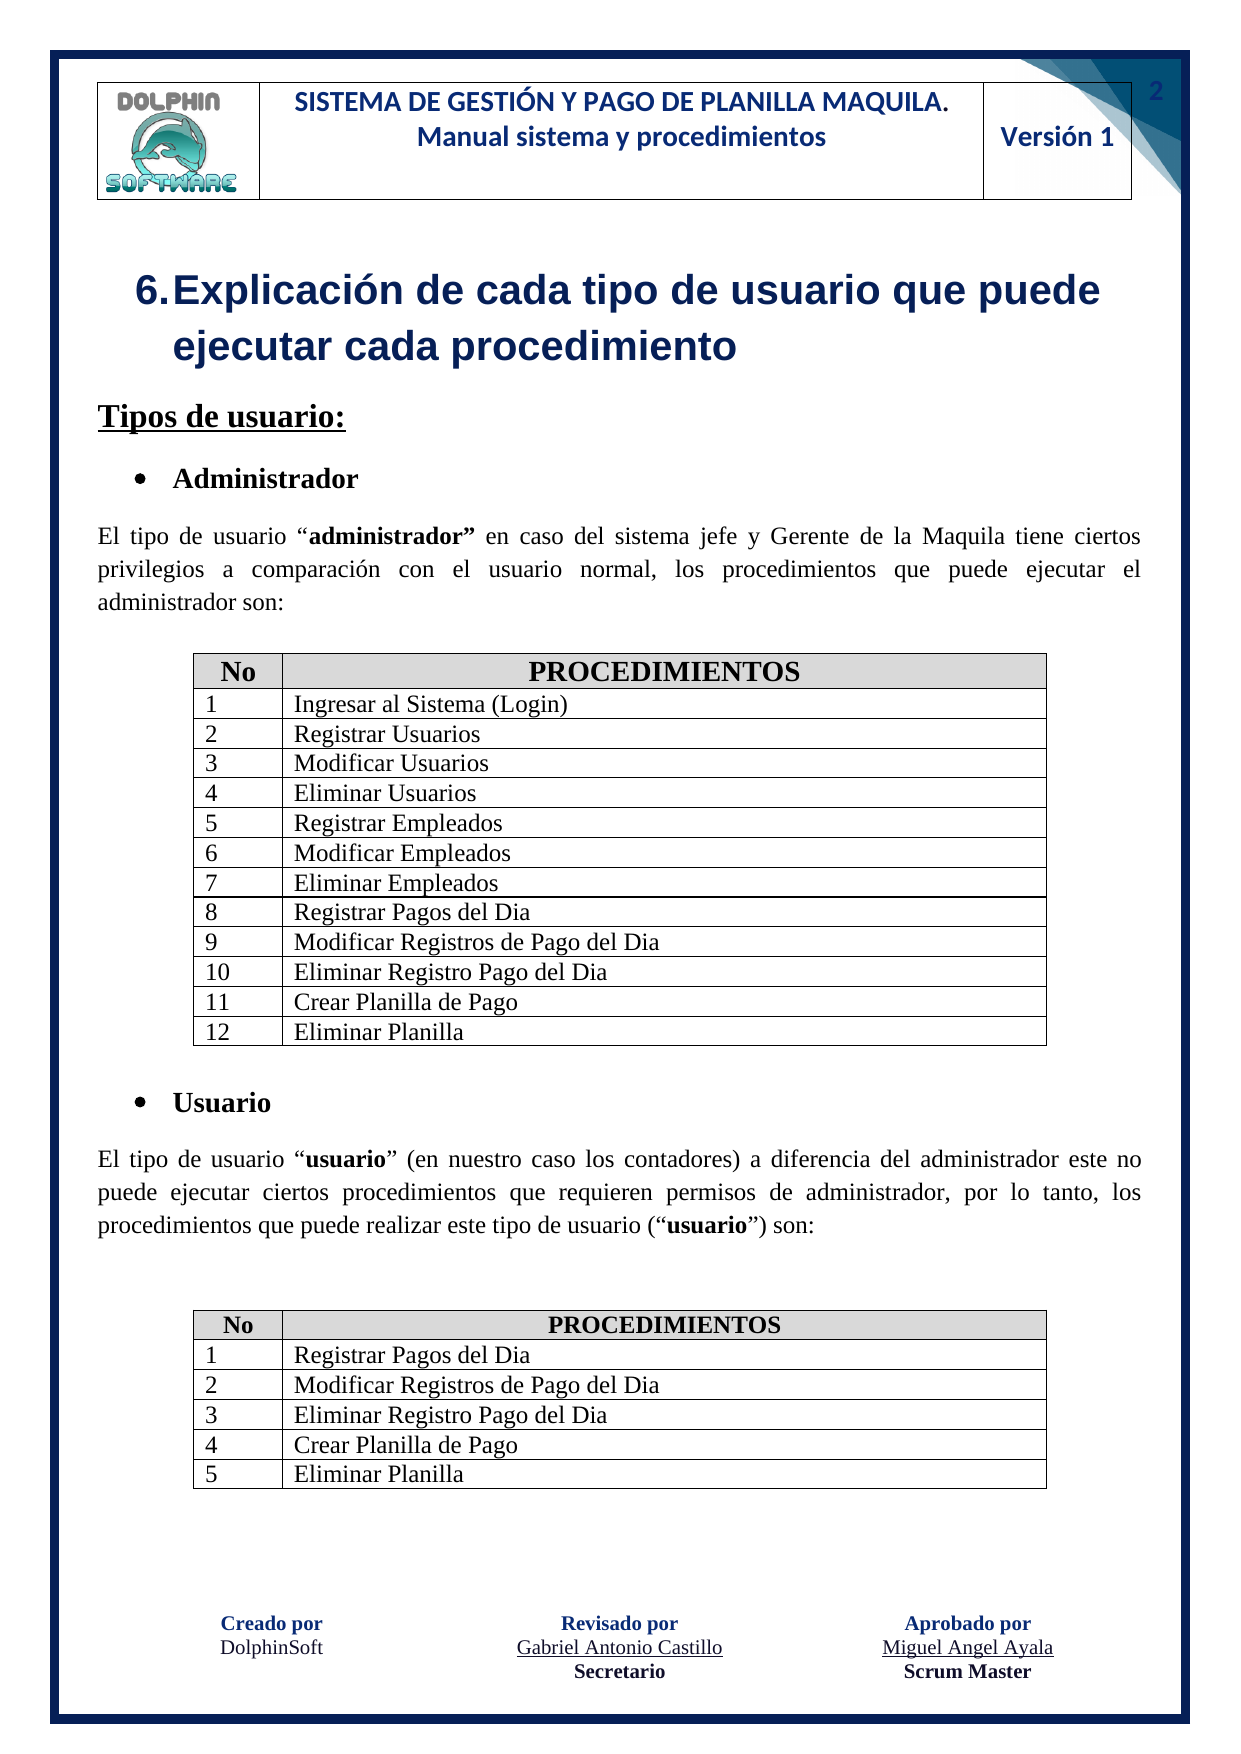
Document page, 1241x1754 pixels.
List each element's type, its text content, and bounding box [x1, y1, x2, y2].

table_cell 9 [194, 927, 282, 956]
table_header No [194, 1311, 282, 1339]
list Administrador [135, 462, 1143, 495]
table_cell 10 [194, 957, 282, 986]
table_cell Registrar Pagos del Dia [283, 898, 1046, 926]
table_header PROCEDIMIENTOS [283, 654, 1046, 688]
table_cell 8 [194, 898, 282, 926]
picture [1015, 83, 1131, 196]
table_cell Crear Planilla de Pago [283, 1430, 1046, 1458]
table_cell 7 [194, 868, 282, 896]
table_cell 5 [194, 1460, 282, 1488]
table_cell Registrar Usuarios [283, 719, 1046, 747]
table_cell 4 [194, 778, 282, 807]
table_cell Registrar Pagos del Dia [283, 1340, 1046, 1369]
table_cell Modificar Registros de Pago del Dia [283, 927, 1046, 956]
table_header PROCEDIMIENTOS [283, 1311, 1046, 1339]
table_cell Eliminar Empleados [283, 868, 1046, 896]
table_cell 5 [194, 808, 282, 837]
picture [1132, 118, 1181, 196]
table_cell 12 [194, 1017, 282, 1045]
list Usuario [135, 1085, 1143, 1118]
table_cell 3 [194, 749, 282, 777]
table_cell 2 [194, 719, 282, 747]
table_cell 3 [194, 1400, 282, 1429]
table_cell 11 [194, 987, 282, 1016]
table_cell Eliminar Usuarios [283, 778, 1046, 807]
table_cell Crear Planilla de Pago [283, 987, 1046, 1016]
table_cell Eliminar Registro Pago del Dia [283, 1400, 1046, 1429]
table_cell Modificar Empleados [283, 838, 1046, 867]
table_cell Eliminar Registro Pago del Dia [283, 957, 1046, 986]
text Tipos de usuario: [97, 397, 1143, 435]
table_cell Registrar Empleados [283, 808, 1046, 837]
table_cell Eliminar Planilla [283, 1460, 1046, 1488]
subtitle Explicación de cada tipo de usuario que puede ejecutar cada procedimiento [135, 266, 1143, 369]
table_cell 4 [194, 1430, 282, 1458]
picture [1015, 59, 1105, 82]
table_cell Eliminar Planilla [283, 1017, 1046, 1045]
table_cell 1 [194, 689, 282, 718]
text El tipo de usuario “administrador” en caso del sistema jefe y Gerente de la Maquila tiene ciertos privilegios a comparación con el usuario normal, los procedimientos que puede ejecutar el administrador son: [97, 521, 1143, 616]
table_cell Ingresar al Sistema (Login) [283, 689, 1046, 718]
table_cell Modificar Registros de Pago del Dia [283, 1370, 1046, 1399]
table_cell 6 [194, 838, 282, 867]
table_header No [194, 654, 282, 688]
picture [104, 91, 237, 193]
text El tipo de usuario “usuario” (en nuestro caso los contadores) a diferencia del administrador este no puede ejecutar ciertos procedimientos que requieren permisos de administrador, por lo tanto, los procedimientos que puede realizar este tipo de usuario (“usuario”) son: [97, 1144, 1143, 1239]
table_cell 1 [194, 1340, 282, 1369]
table_cell Modificar Usuarios [283, 749, 1046, 777]
table_cell 2 [194, 1370, 282, 1399]
